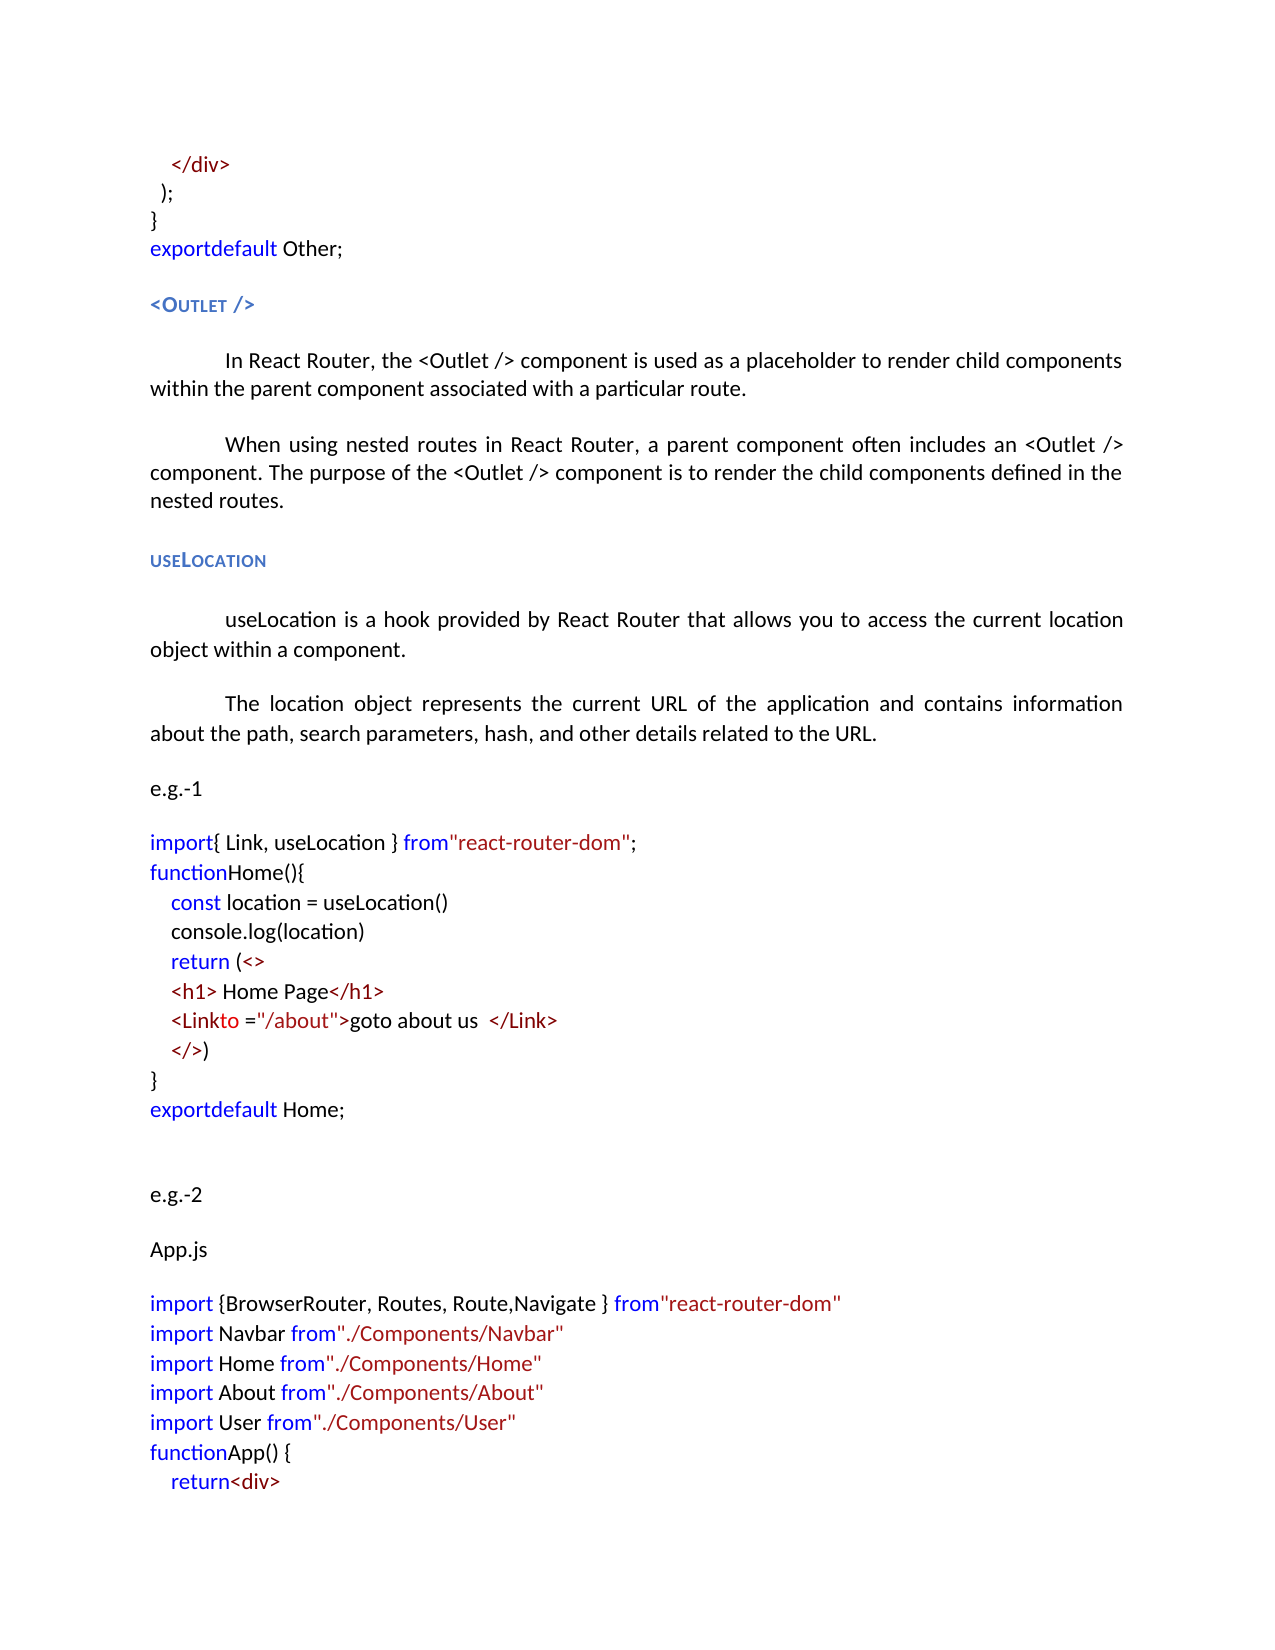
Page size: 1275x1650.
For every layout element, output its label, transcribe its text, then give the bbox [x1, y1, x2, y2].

text const location = useLocation() [150, 886, 1125, 916]
text In React Router, the <Outlet /> component is used as a placeholder to render child components within the parent component associated with a particular route. [150, 346, 1125, 402]
text exportdefault Other; [150, 234, 1125, 262]
text exportdefault Home; [150, 1094, 1125, 1124]
text import About from"./Components/About" [150, 1377, 1125, 1406]
text } [150, 1064, 1125, 1094]
text e.g.-2 [150, 1178, 1125, 1208]
text </>) [150, 1034, 1125, 1064]
text import{ Link, useLocation } from"react-router-dom"; [150, 827, 1125, 856]
text When using nested routes in React Router, a parent component often includes an <Outlet /> component. The purpose of the <Outlet /> component is to render the child components defined in the nested routes. [150, 430, 1125, 514]
text useLocation [150, 544, 1125, 574]
text } [150, 206, 1125, 234]
text The location object represents the current URL of the application and contains information about the path, search parameters, hash, and other details related to the URL. [150, 688, 1125, 747]
text functionHome(){ [150, 856, 1125, 886]
text return (<> [150, 946, 1125, 975]
text App.js [150, 1233, 1125, 1263]
text </div> [150, 150, 1125, 178]
text ); [150, 178, 1125, 206]
text import Home from"./Components/Home" [150, 1347, 1125, 1377]
text return<div> [150, 1466, 1125, 1496]
text functionApp() { [150, 1436, 1125, 1466]
text e.g.-1 [150, 772, 1125, 802]
text import {BrowserRouter, Routes, Route,Navigate } from"react-router-dom" [150, 1288, 1125, 1317]
text import User from"./Components/User" [150, 1406, 1125, 1436]
text useLocation is a hook provided by React Router that allows you to access the current location object within a component. [150, 603, 1125, 663]
text <Linkto ="/about">goto about us </Link> [150, 1005, 1125, 1034]
text console.log(location) [150, 916, 1125, 946]
text <Outlet /> [150, 290, 1125, 318]
text <h1> Home Page</h1> [150, 975, 1125, 1005]
text import Navbar from"./Components/Navbar" [150, 1317, 1125, 1347]
